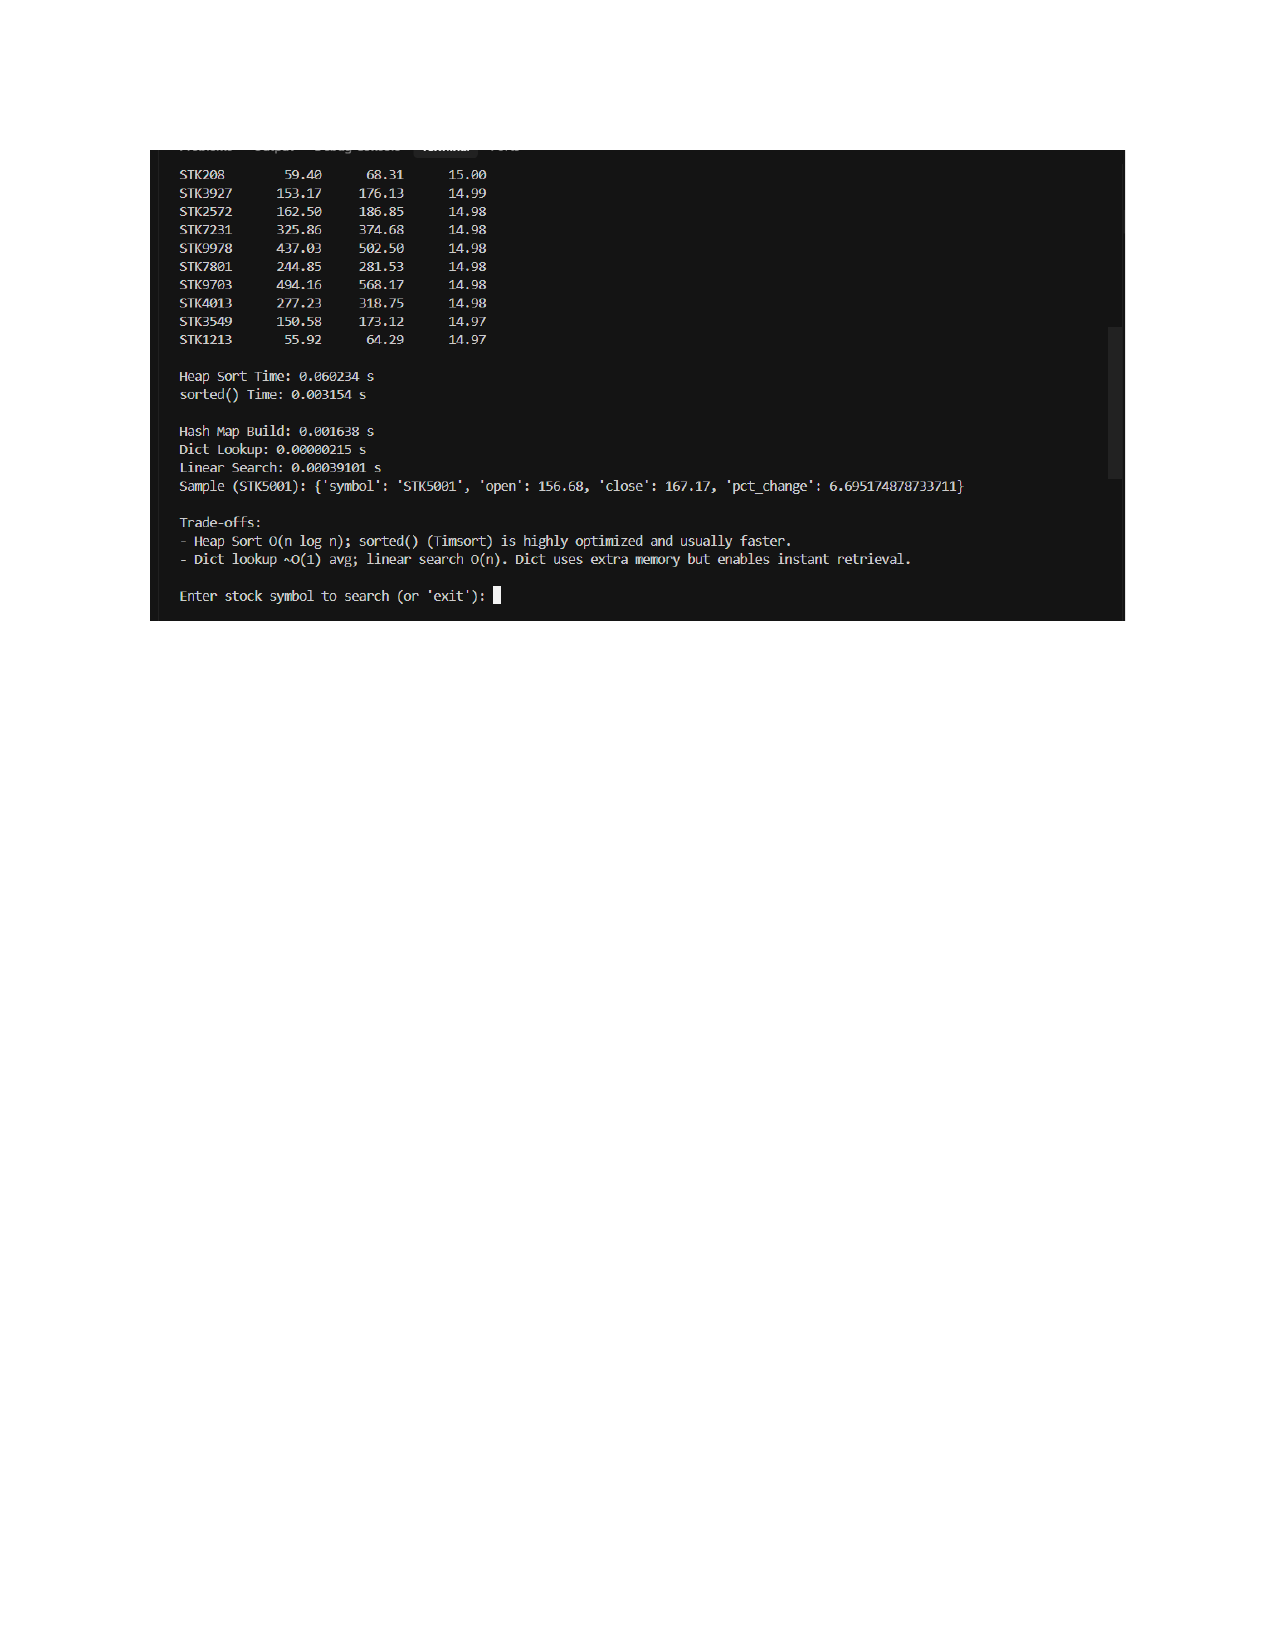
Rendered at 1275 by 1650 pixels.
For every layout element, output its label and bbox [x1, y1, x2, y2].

picture [150, 150, 1125, 621]
